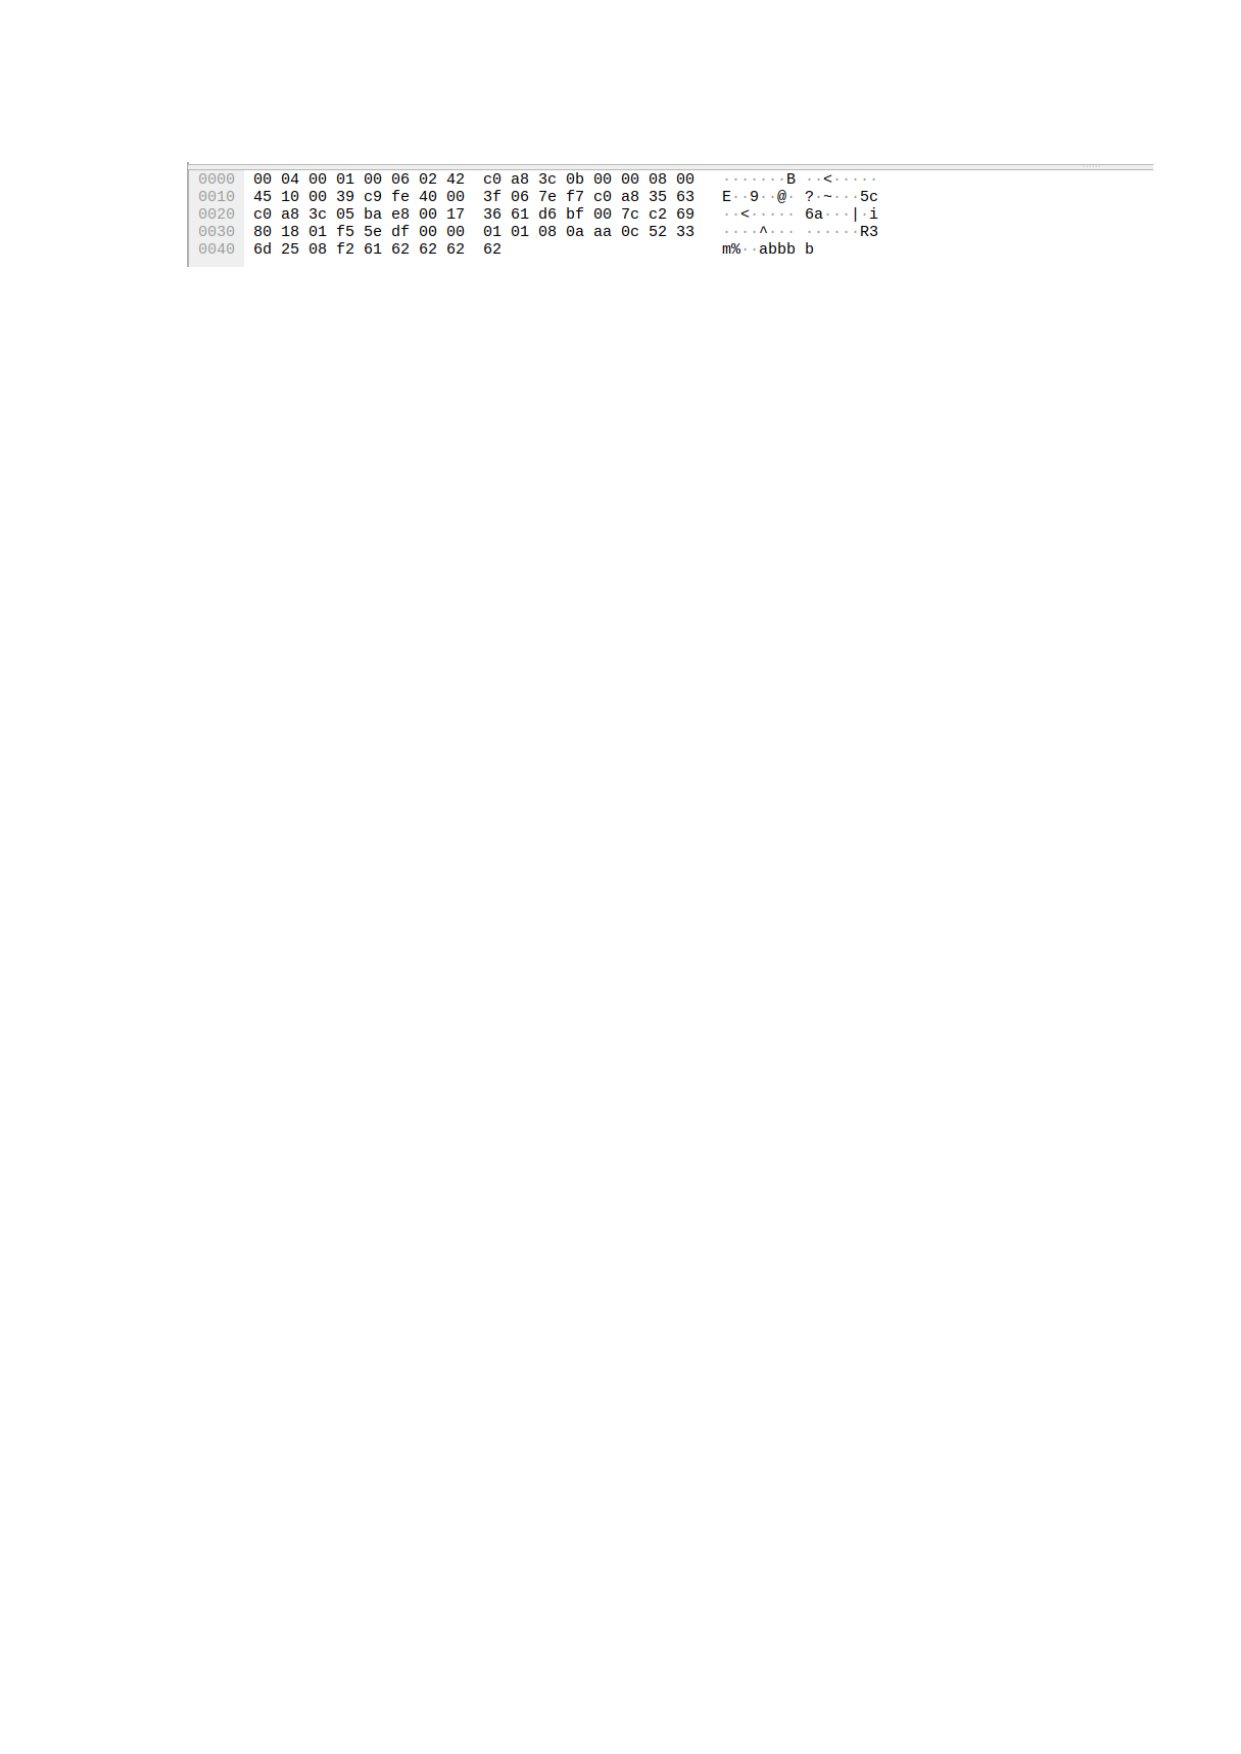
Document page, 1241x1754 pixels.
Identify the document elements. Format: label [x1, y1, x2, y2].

picture [187, 162, 1154, 267]
